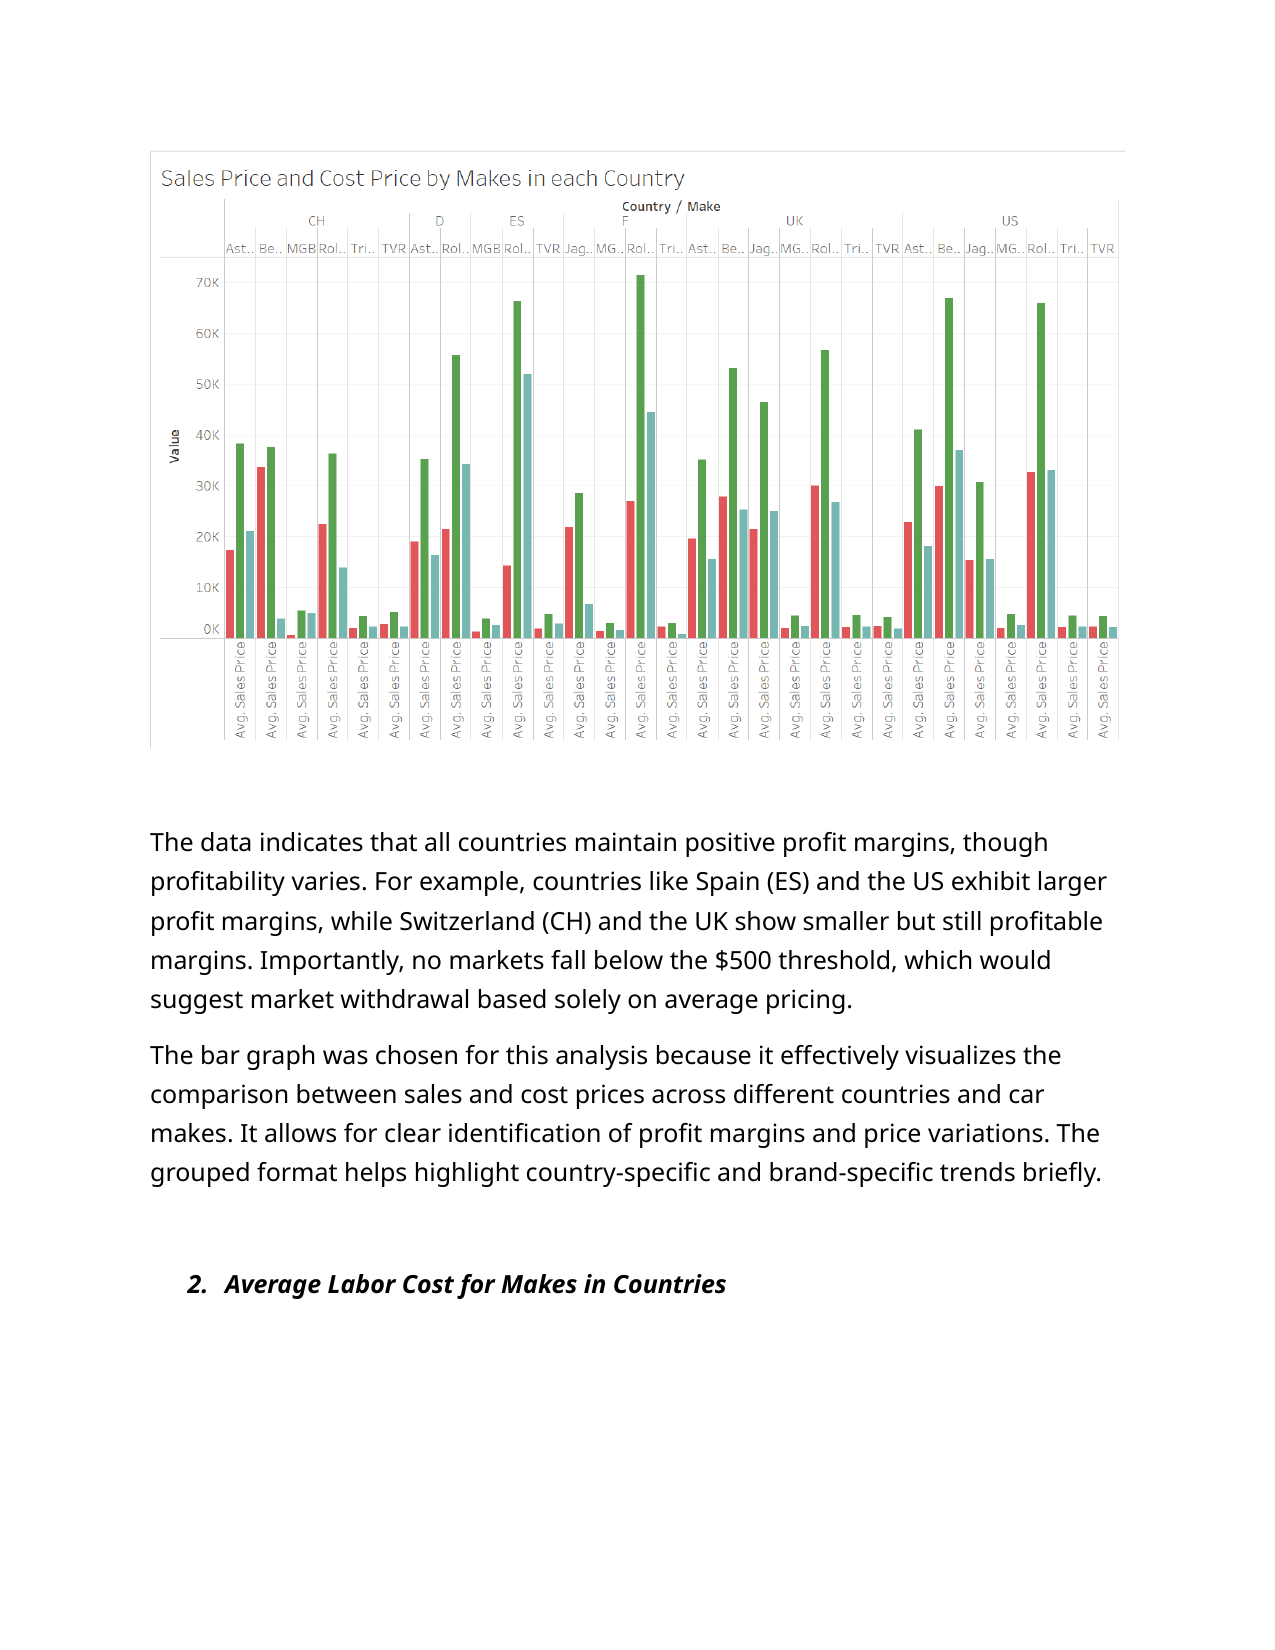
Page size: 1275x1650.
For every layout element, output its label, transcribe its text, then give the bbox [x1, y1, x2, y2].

picture [150, 150, 1125, 748]
list Average Labor Cost for Makes in Countries [187, 1266, 1125, 1301]
text The data indicates that all countries maintain positive profit margins, though profitability varies. For example, countries like Spain (ES) and the US exhibit larger profit margins, while Switzerland (CH) and the UK show smaller but still profitable margins. Importantly, no markets fall below the $500 threshold, which would suggest market withdrawal based solely on average pricing. [150, 825, 1125, 1016]
text The bar graph was chosen for this analysis because it effectively visualizes the comparison between sales and cost prices across different countries and car makes. It allows for clear identification of profit margins and price variations. The grouped format helps highlight country-specific and brand-specific trends briefly. [150, 1037, 1125, 1189]
